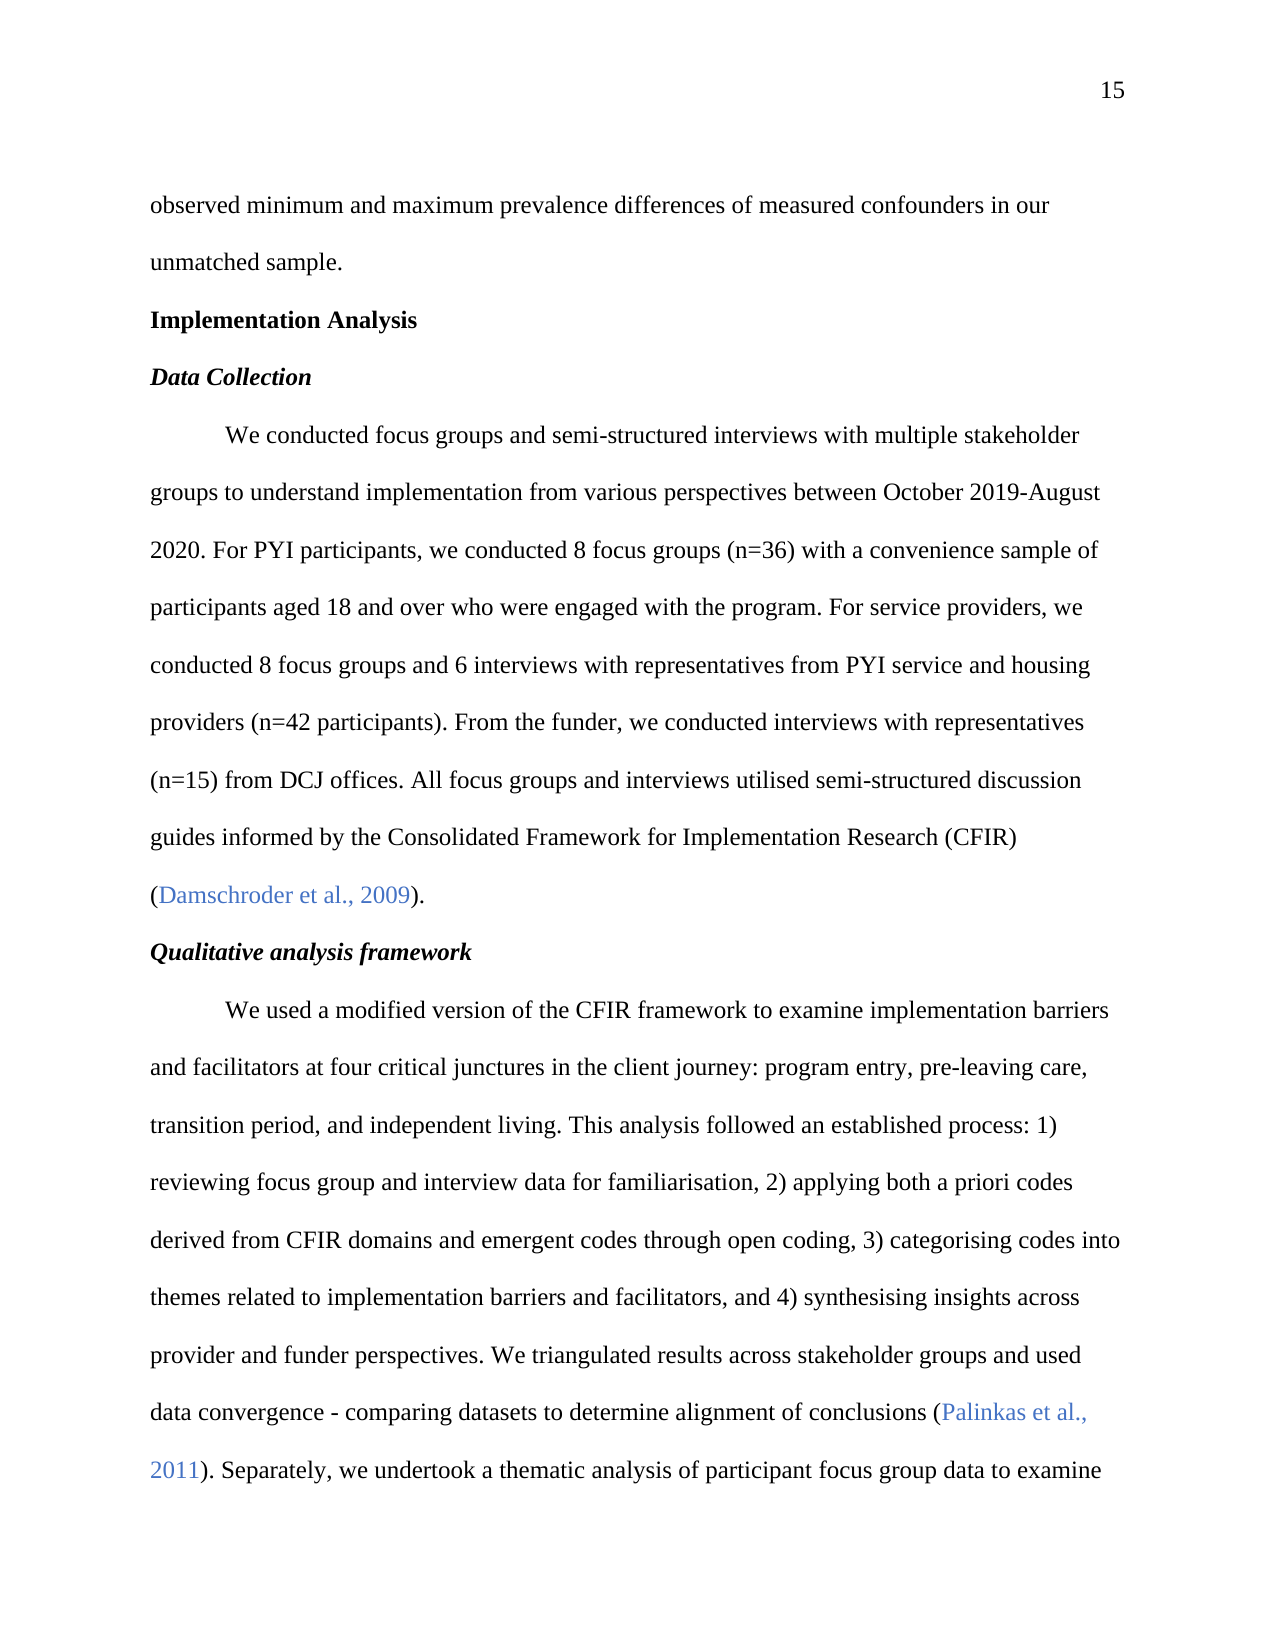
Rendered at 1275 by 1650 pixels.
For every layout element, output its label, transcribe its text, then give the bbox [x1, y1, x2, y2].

subtitle Implementation Analysis [150, 305, 1125, 334]
subtitle Qualitative analysis framework [150, 937, 1125, 966]
text We conducted focus groups and semi-structured interviews with multiple stakeholder groups to understand implementation from various perspectives between October 2019-August 2020. For PYI participants, we conducted 8 focus groups (n=36) with a convenience sample of participants aged 18 and over who were engaged with the program. For service providers, we conducted 8 focus groups and 6 interviews with representatives from PYI service and housing providers (n=42 participants). From the funder, we conducted interviews with representatives (n=15) from DCJ offices. All focus groups and interviews utilised semi-structured discussion guides informed by the Consolidated Framework for Implementation Research (CFIR) (Damschroder et al., 2009). [150, 420, 1125, 909]
subtitle Data Collection [150, 362, 1125, 391]
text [150, 995, 1125, 1484]
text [150, 190, 1125, 276]
